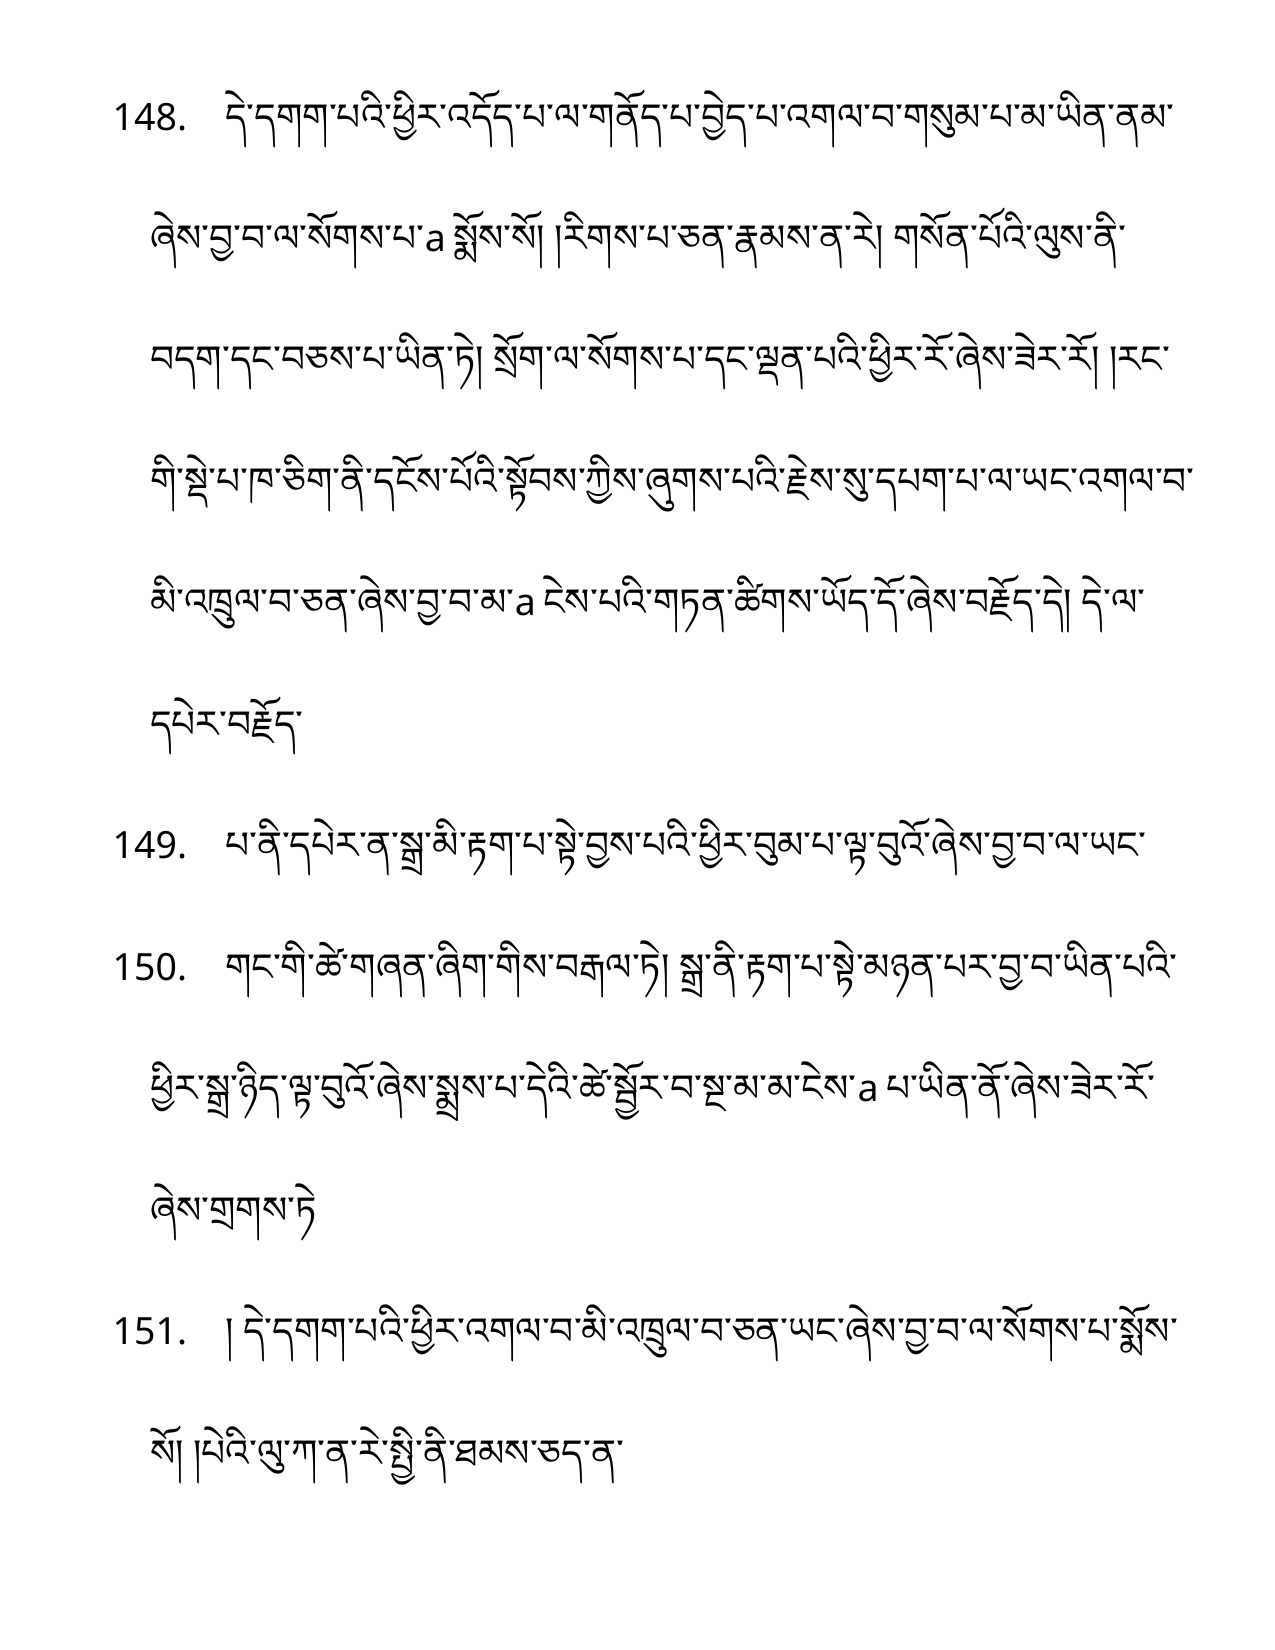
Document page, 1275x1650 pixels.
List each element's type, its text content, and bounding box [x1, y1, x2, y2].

list པ་ནི་དཔེར་ན་སྒྲ་མི་རྟག་པ་སྟེ་བྱས་པའི་ཕྱིར་བུམ་པ་ལྟ་བུའོ་ཞེས་བྱ་བ་ལ་ཡང་ [112, 804, 1200, 909]
list དེ་དགག་པའི་ཕྱིར་འདོད་པ་ལ་གནོད་པ་བྱེད་པ་འགལ་བ་གསུམ་པ་མ་ཡིན་ནམ་ཞེས་བྱ་བ་ལ་སོགས་པ་aསྨོས་སོ། །རིགས་པ་ཅན་རྣམས་ན་རེ། གསོན་པོའི་ལུས་ནི་བདག་དང་བཅས་པ་ཡིན་ཏེ། སྲོག་ལ་སོགས་པ་དང་ལྡན་པའི་ཕྱིར་རོ་ཞེས་ཟེར་རོ། །རང་གི་སྡེ་པ་ཁ་ཅིག་ནི་དངོས་པོའི་སྟོབས་ཀྱིས་ཞུགས་པའི་རྗེས་སུ་དཔག་པ་ལ་ཡང་འགལ་བ་མི་འཁྲུལ་བ་ཅན་ཞེས་བྱ་བ་མ་aངེས་པའི་གཏན་ཚིགས་ཡོད་དོ་ཞེས་བརྗོད་དེ། དེ་ལ་དཔེར་བརྗོད་ [112, 75, 1200, 788]
list ། དེ་དགག་པའི་ཕྱིར་འགལ་བ་མི་འཁྲུལ་བ་ཅན་ཡང་ཞེས་བྱ་བ་ལ་སོགས་པ་སྨོས་སོ། །པེའི་ལུ་ཀ་ན་རེ་སྤྱི་ནི་ཐམས་ཅད་ན་ [112, 1289, 1200, 1517]
list གང་གི་ཚེ་གཞན་ཞིག་གིས་བརྒལ་ཏེ། སྒྲ་ནི་རྟག་པ་སྟེ་མཉན་པར་བྱ་བ་ཡིན་པའི་ཕྱིར་སྒྲ་ཉིད་ལྟ་བུའོ་ཞེས་སྨྲས་པ་དེའི་ཚེ་སྦྱོར་བ་སྔ་མ་མ་ངེས་aཔ་ཡིན་ནོ་ཞེས་ཟེར་རོ་ཞེས་གྲགས་ཏེ [112, 925, 1200, 1274]
